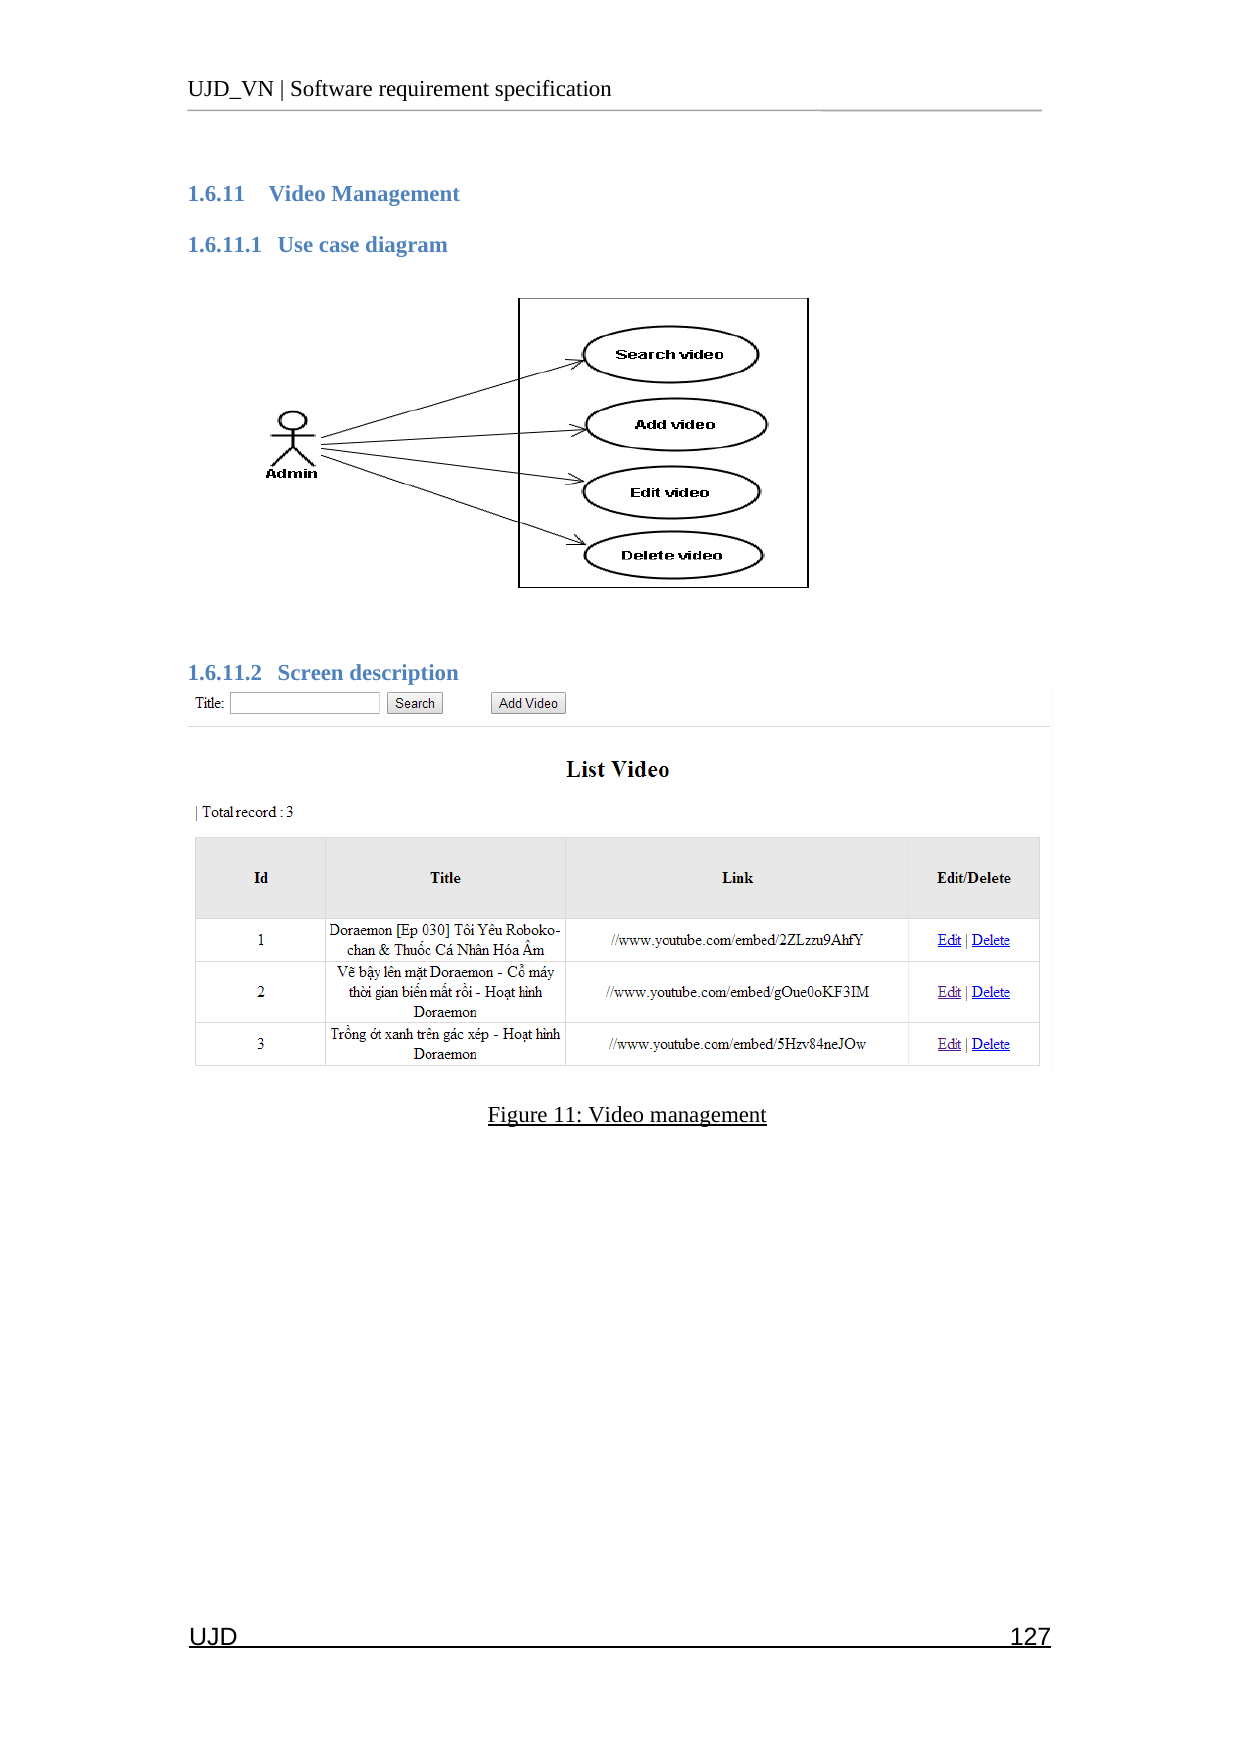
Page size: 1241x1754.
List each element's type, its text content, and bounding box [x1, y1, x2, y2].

subtitle Screen description [187, 658, 1053, 685]
subtitle Use case diagram [187, 231, 1053, 257]
subtitle Video Management [187, 180, 1053, 206]
picture [187, 688, 1053, 1077]
text Figure 11: Video management [187, 1102, 1053, 1128]
picture [187, 261, 900, 634]
